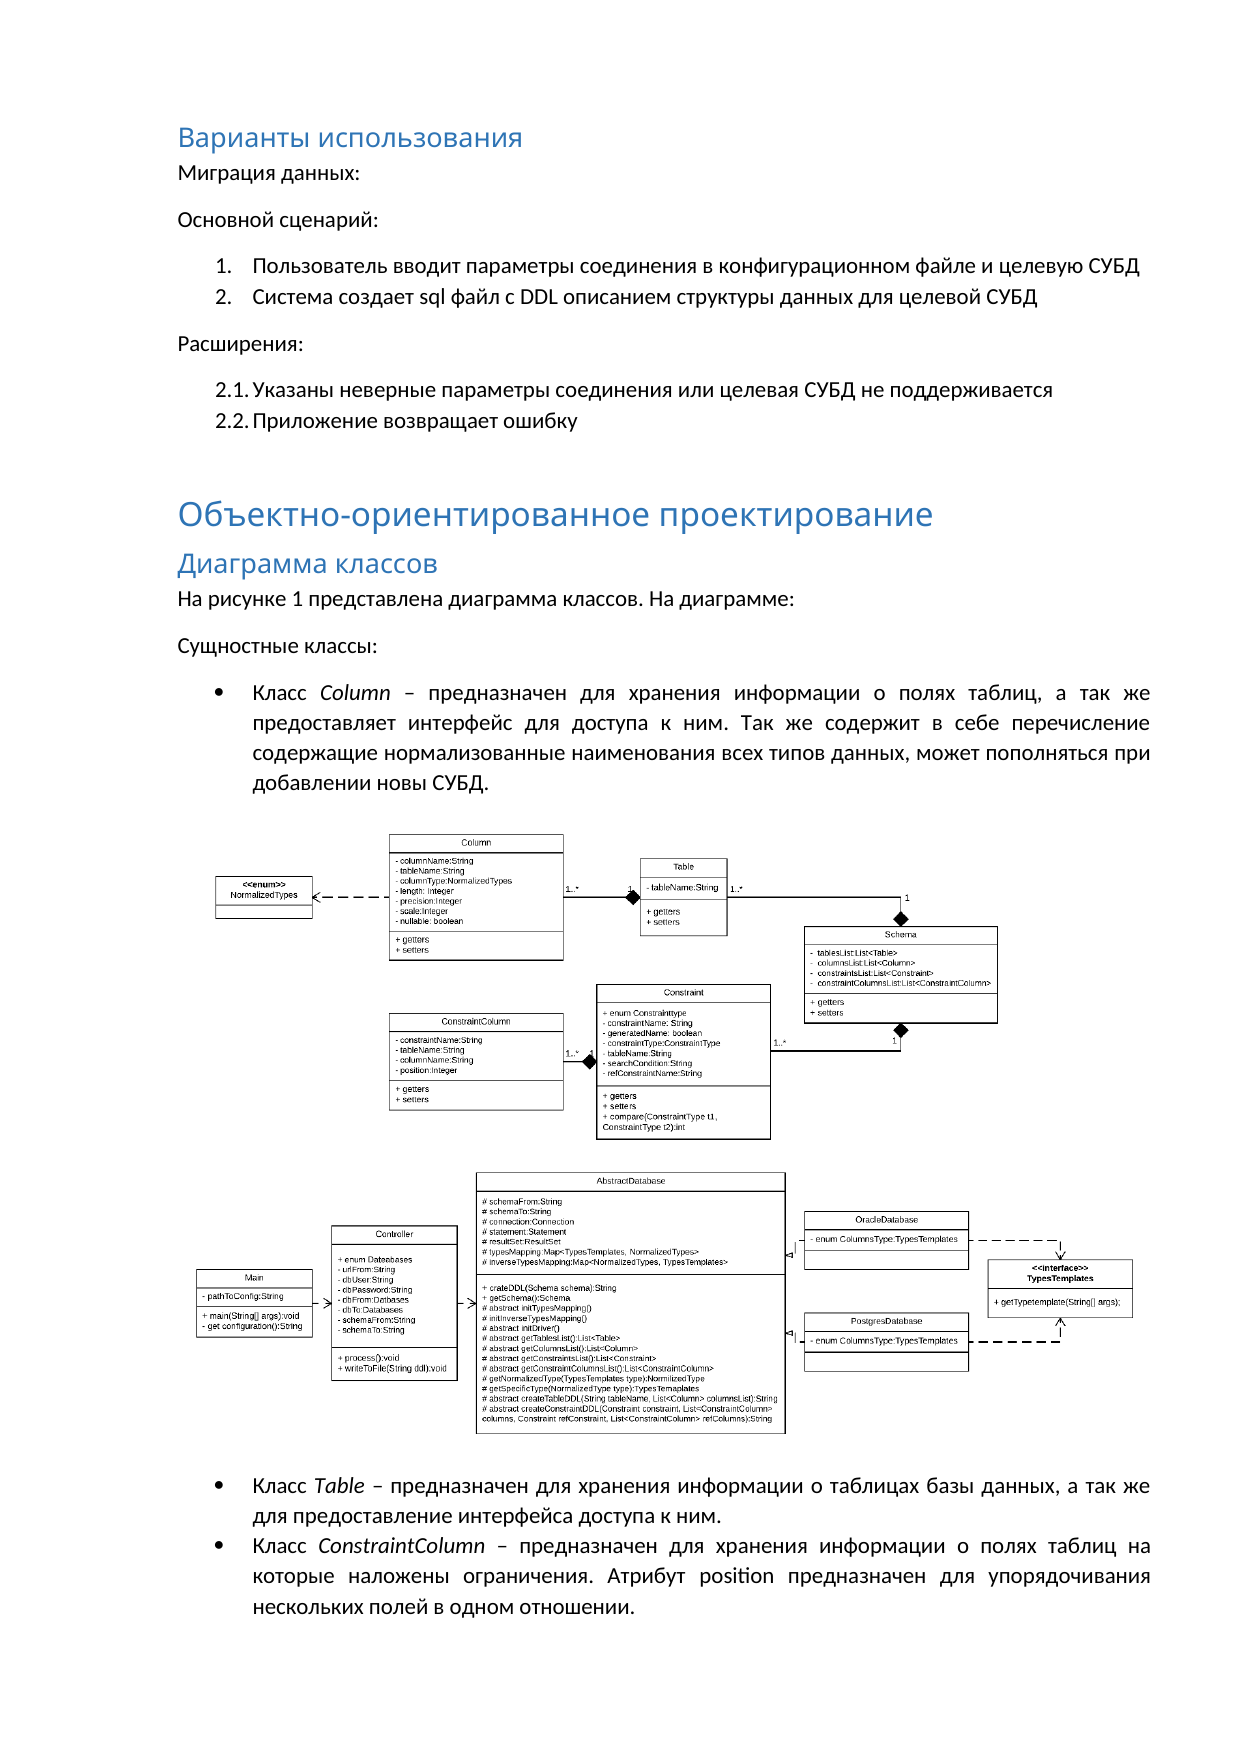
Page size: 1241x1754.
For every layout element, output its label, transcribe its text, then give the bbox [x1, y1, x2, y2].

list Приложение возвращает ошибку [215, 406, 1152, 434]
subtitle Варианты использования [177, 118, 1152, 155]
list Пользователь вводит параметры соединения в конфигурационном файле и целевую СУБД [215, 252, 1152, 280]
list Класс Column – предназначен для хранения информации о полях таблиц, а так же предоставляет интерфейс для доступа к ним. Так же содержит в себе перечисление содержащие нормализованные наименования всех типов данных, может пополняться при добавлении новы СУБД. [215, 678, 1152, 797]
picture [177, 815, 1152, 1453]
text Сущностные классы: [177, 631, 1152, 659]
list Указаны неверные параметры соединения или целевая СУБД не поддерживается [215, 376, 1152, 404]
list Класс Table – предназначен для хранения информации о таблицах базы данных, а так же для предоставление интерфейса доступа к ним. [215, 1471, 1152, 1529]
subtitle Диаграмма классов [177, 544, 1152, 581]
subtitle Объектно-ориентированное проектирование [177, 491, 1152, 537]
list Класс ConstraintColumn – предназначен для хранения информации о полях таблиц на которые наложены ограничения. Атрибут position предназначен для упорядочивания нескольких полей в одном отношении. [215, 1531, 1152, 1620]
text На рисунке 1 представлена диаграмма классов. На диаграмме: [177, 584, 1152, 612]
text Основной сценарий: [177, 205, 1152, 233]
list Система создает sql файл с DDL описанием структуры данных для целевой СУБД [215, 282, 1152, 310]
text Миграция данных: [177, 158, 1152, 186]
text Расширения: [177, 329, 1152, 357]
